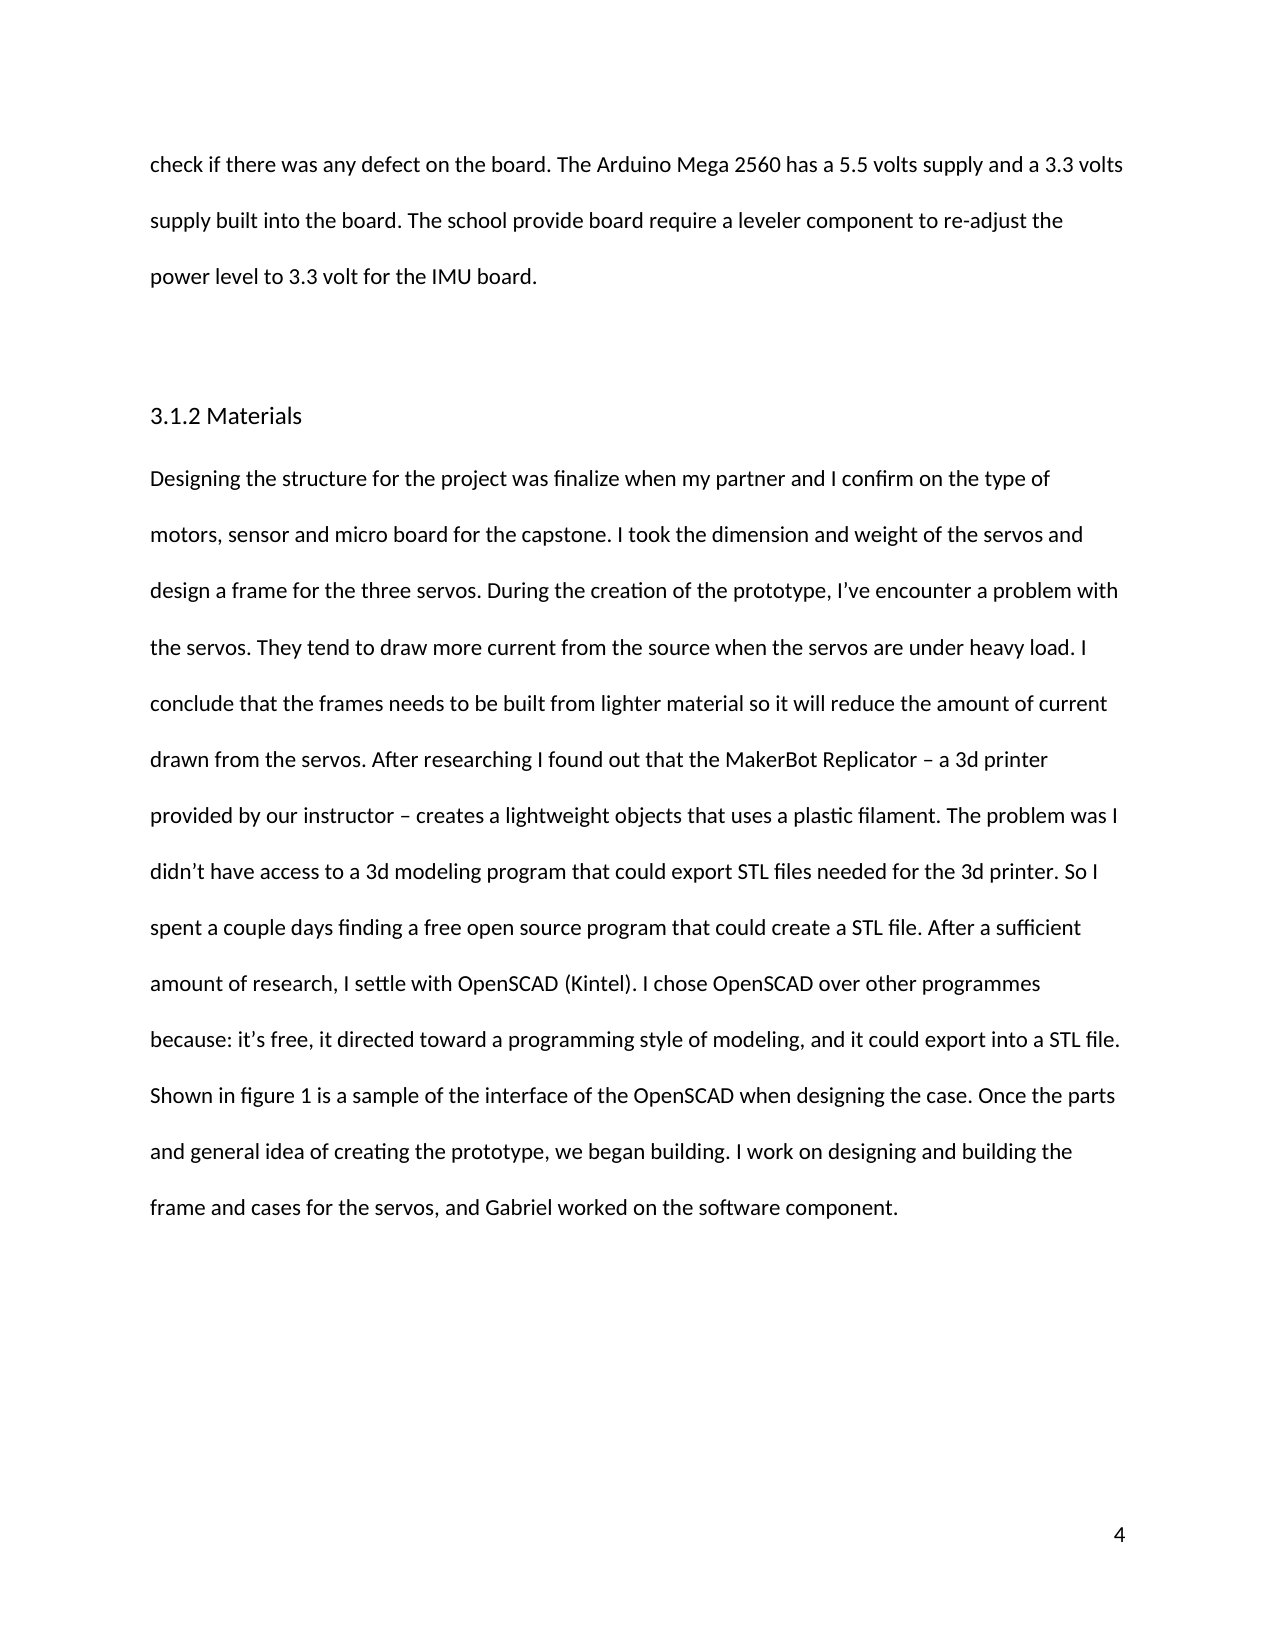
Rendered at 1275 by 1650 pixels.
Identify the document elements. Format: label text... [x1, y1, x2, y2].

text Designing the structure for the project was finalize when my partner and I confirm on the type of motors, sensor and micro board for the capstone. I took the dimension and weight of the servos and design a frame for the three servos. During the creation of the prototype, I’ve encounter a problem with the servos. They tend to draw more current from the source when the servos are under heavy load. I conclude that the frames needs to be built from lighter material so it will reduce the amount of current drawn from the servos. After researching I found out that the MakerBot Replicator – a 3d printer provided by our instructor – creates a lightweight objects that uses a plastic filament. The problem was I didn’t have access to a 3d modeling program that could export STL files needed for the 3d printer. So I spent a couple days finding a free open source program that could create a STL file. After a sufficient amount of research, I settle with OpenSCAD. I chose OpenSCAD over other programmes because: it’s free, it directed toward a programming style of modeling, and it could export into a STL file. Shown in figure 1 is a sample of the interface of the OpenSCAD when designing the case. Once the parts and general idea of creating the prototype, we began building. I work on designing and building the frame and cases for the servos, and Gabriel worked on the software component. [150, 464, 1125, 1221]
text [150, 150, 1125, 290]
subtitle 3.1.2 Materials [150, 400, 1125, 431]
